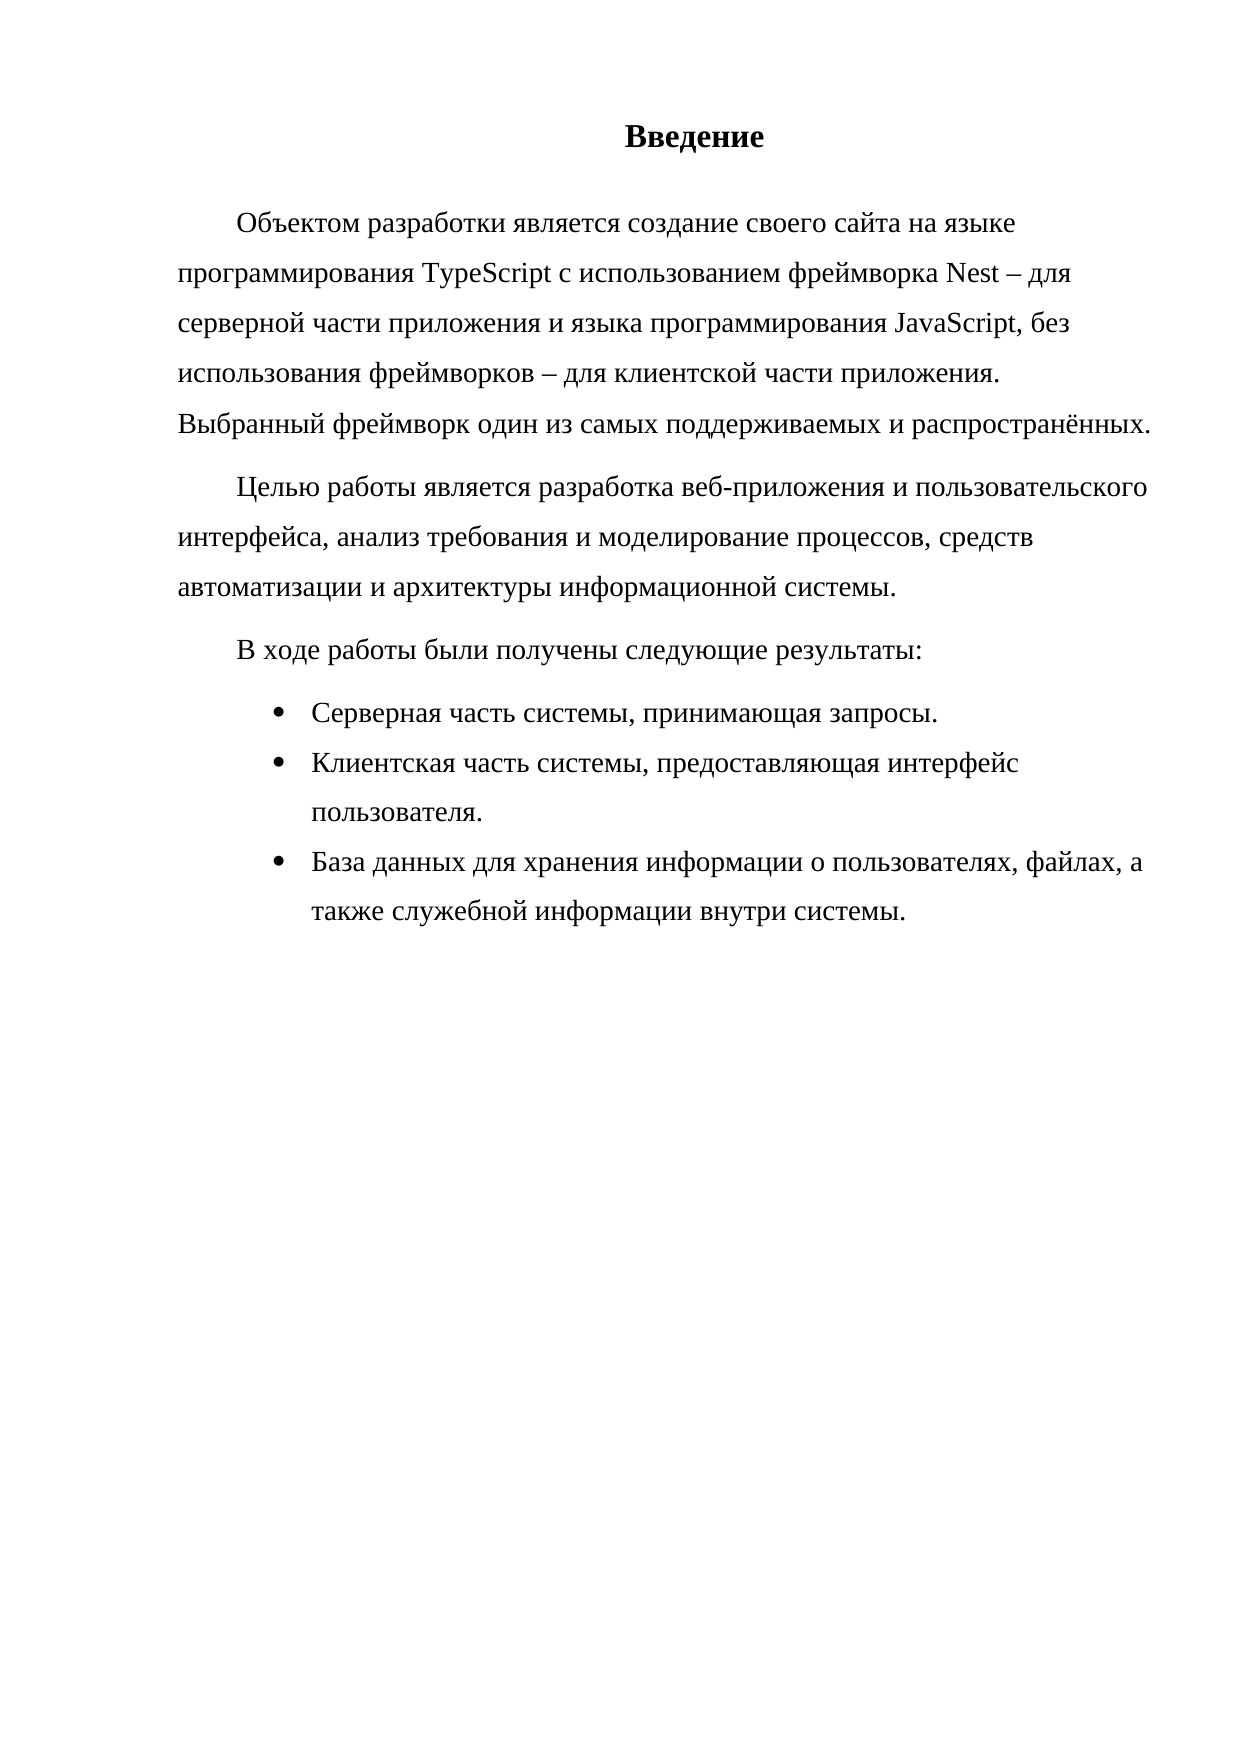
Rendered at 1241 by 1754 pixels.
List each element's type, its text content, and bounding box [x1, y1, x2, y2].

subtitle Введение [312, 116, 1077, 154]
text В ходе работы были получены следующие результаты: [236, 632, 1209, 666]
list База данных для хранения информации о пользователях, файлах, а также служебной информации внутри системы. [274, 844, 1144, 927]
text Выбранный фреймворк один из самых поддерживаемых и распространённых. [177, 406, 1209, 439]
list Клиентская часть системы, предоставляющая интерфейс пользователя. [274, 746, 1020, 828]
text Целью работы является разработка веб-приложения и пользовательского интерфейса, анализ требования и моделирование процессов, средств автоматизации и архитектуры информационной системы. [177, 469, 1150, 603]
text Объектом разработки является создание своего сайта на языке программирования TypeScript с использованием фреймворка Nest – для серверной части приложения и языка программирования JavaScript, без использования фреймворков – для клиентской части приложения. [177, 205, 1132, 389]
list Серверная часть системы, принимающая запросы. [274, 695, 1209, 729]
